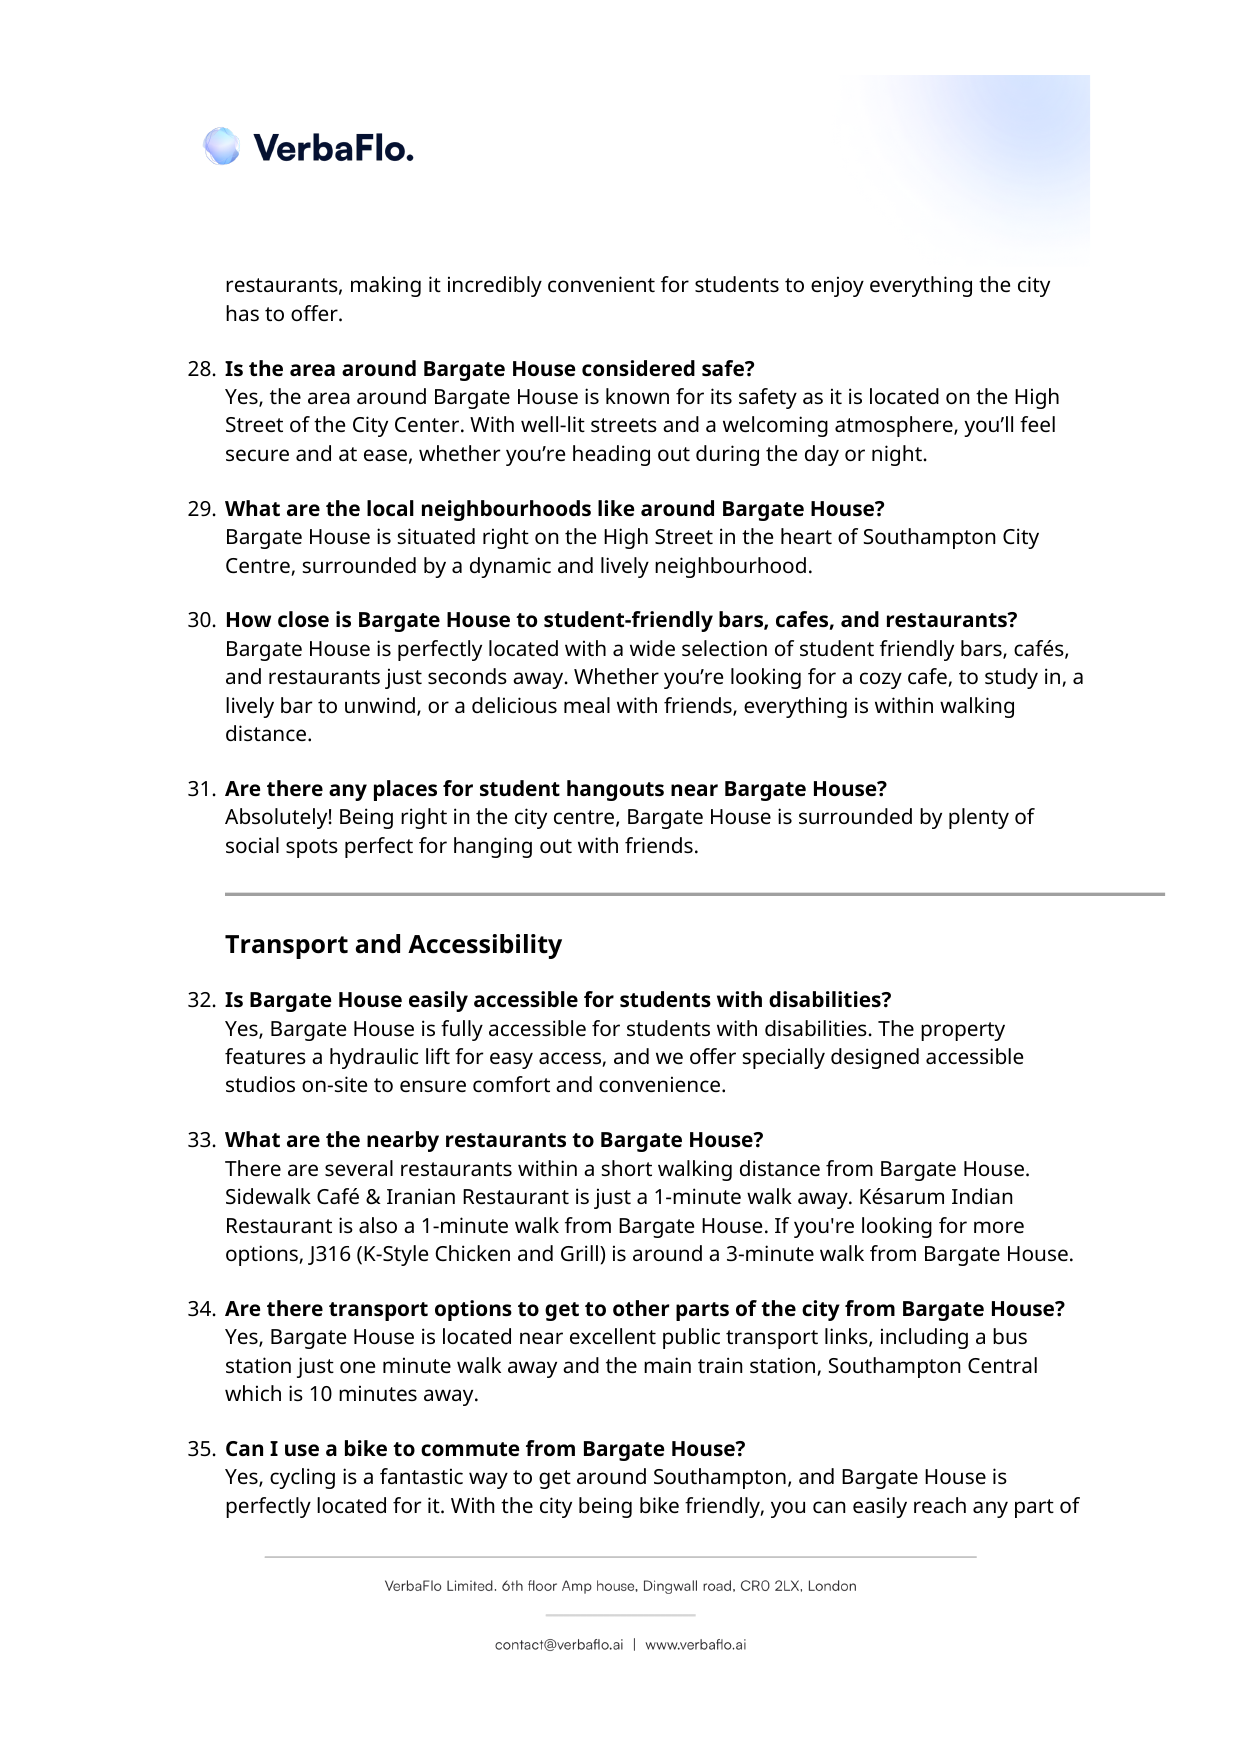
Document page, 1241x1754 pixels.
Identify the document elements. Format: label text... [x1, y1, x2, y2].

list What are the local neighbourhoods like around Bargate House? Bargate House is situated right on the High Street in the heart of Southampton City Centre, surrounded by a dynamic and lively neighbourhood. [187, 494, 1090, 606]
list Is Bargate House easily accessible for students with disabilities? Yes, Bargate House is fully accessible for students with disabilities. The property features a hydraulic lift for easy access, and we offer specially designed accessible studios on-site to ensure comfort and convenience. [187, 985, 1090, 1125]
picture [150, 1535, 1091, 1676]
list Are there transport options to get to other parts of the city from Bargate House? Yes, Bargate House is located near excellent public transport links, including a bus station just one minute walk away and the main train station, Southampton Central which is 10 minutes away. [187, 1294, 1090, 1434]
picture [150, 75, 1091, 267]
list How close is Bargate House to student-friendly bars, cafes, and restaurants? Bargate House is perfectly located with a wide selection of student friendly bars, cafés, and restaurants just seconds away. Whether you’re looking for a cozy cafe, to study in, a lively bar to unwind, or a delicious meal with friends, everything is within walking distance. [187, 606, 1090, 774]
list Is the area around Bargate House considered safe? Yes, the area around Bargate House is known for its safety as it is located on the High Street of the City Center. With well-lit streets and a welcoming atmosphere, you’ll feel secure and at ease, whether you’re heading out during the day or night. [187, 354, 1090, 494]
list Are there any places for student hangouts near Bargate House? Absolutely! Being right in the city centre, Bargate House is surrounded by plenty of social spots perfect for hanging out with friends. [187, 774, 1090, 859]
list What are the nearby restaurants to Bargate House? There are several restaurants within a short walking distance from Bargate House. Sidewalk Café & Iranian Restaurant is just a 1-minute walk away. Késarum Indian Restaurant is also a 1-minute walk from Bargate House. If you're looking for more options, J316 (K-Style Chicken and Grill) is around a 3-minute walk from Bargate House. [187, 1125, 1090, 1294]
subtitle Transport and Accessibility [225, 896, 1090, 960]
